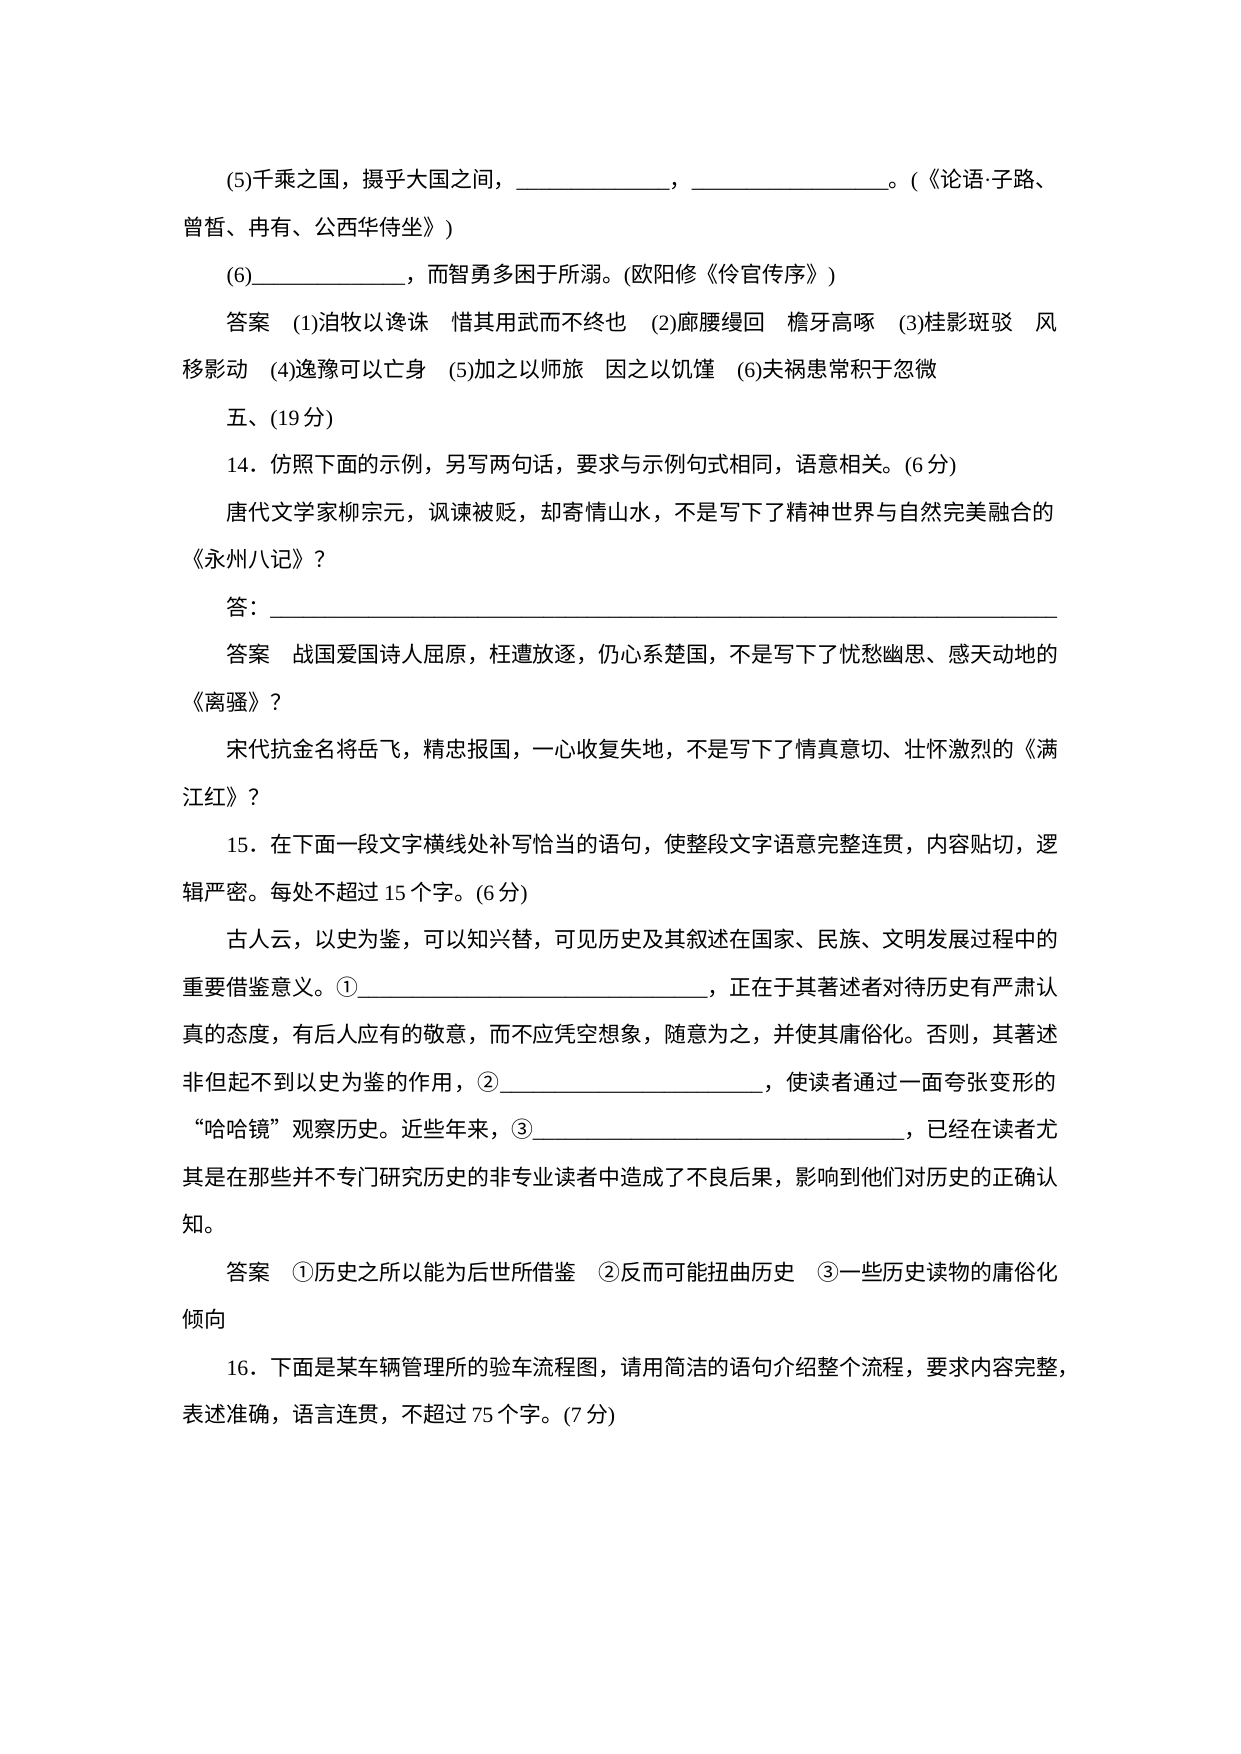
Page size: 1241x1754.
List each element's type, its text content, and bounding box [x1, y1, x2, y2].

text 14．仿照下面的示例，另写两句话，要求与示例句式相同，语意相关。(6分) [183, 447, 1058, 479]
text 唐代文学家柳宗元，讽谏被贬，却寄情山水，不是写下了精神世界与自然完美融合的《永州八记》？ [183, 494, 1058, 574]
text 宋代抗金名将岳飞，精忠报国，一心收复失地，不是写下了情真意切、壮怀激烈的《满江红》？ [183, 732, 1058, 811]
text 答案 战国爱国诗人屈原，枉遭放逐，仍心系楚国，不是写下了忧愁幽思、感天动地的《离骚》？ [183, 637, 1058, 716]
text (5)千乘之国，摄乎大国之间，______________，__________________。(《论语·子路、曾皙、冉有、公西华侍坐》) [183, 162, 1058, 241]
text 答案 (1)洎牧以谗诛 惜其用武而不终也 (2)廊腰缦回 檐牙高啄 (3)桂影斑驳 风移影动 (4)逸豫可以亡身 (5)加之以师旅 因之以饥馑 (6)夫祸患常积于忽微 [183, 304, 1058, 384]
text 古人云，以史为鉴，可以知兴替，可见历史及其叙述在国家、民族、文明发展过程中的重要借鉴意义。①________________________________，正在于其著述者对待历史有严肃认真的态度，有后人应有的敬意，而不应凭空想象，随意为之，并使其庸俗化。否则，其著述非但起不到以史为鉴的作用，②________________________，使读者通过一面夸张变形的“哈哈镜”观察历史。近些年来，③__________________________________，已经在读者尤其是在那些并不专门研究历史的非专业读者中造成了不良后果，影响到他们对历史的正确认知。 [183, 922, 1058, 1239]
text 答案 ①历史之所以能为后世所借鉴 ②反而可能扭曲历史 ③一些历史读物的庸俗化倾向 [183, 1254, 1058, 1334]
text 16．下面是某车辆管理所的验车流程图，请用简洁的语句介绍整个流程，要求内容完整，表述准确，语言连贯，不超过75个字。(7分) [183, 1349, 1058, 1429]
text 15．在下面一段文字横线处补写恰当的语句，使整段文字语意完整连贯，内容贴切，逻辑严密。每处不超过15个字。(6分) [183, 827, 1058, 906]
text (6)______________，而智勇多困于所溺。(欧阳修《伶官传序》) [183, 257, 1058, 289]
text 五、(19分) [183, 399, 1058, 431]
text 答：________________________________________________________________________ [183, 589, 1058, 621]
